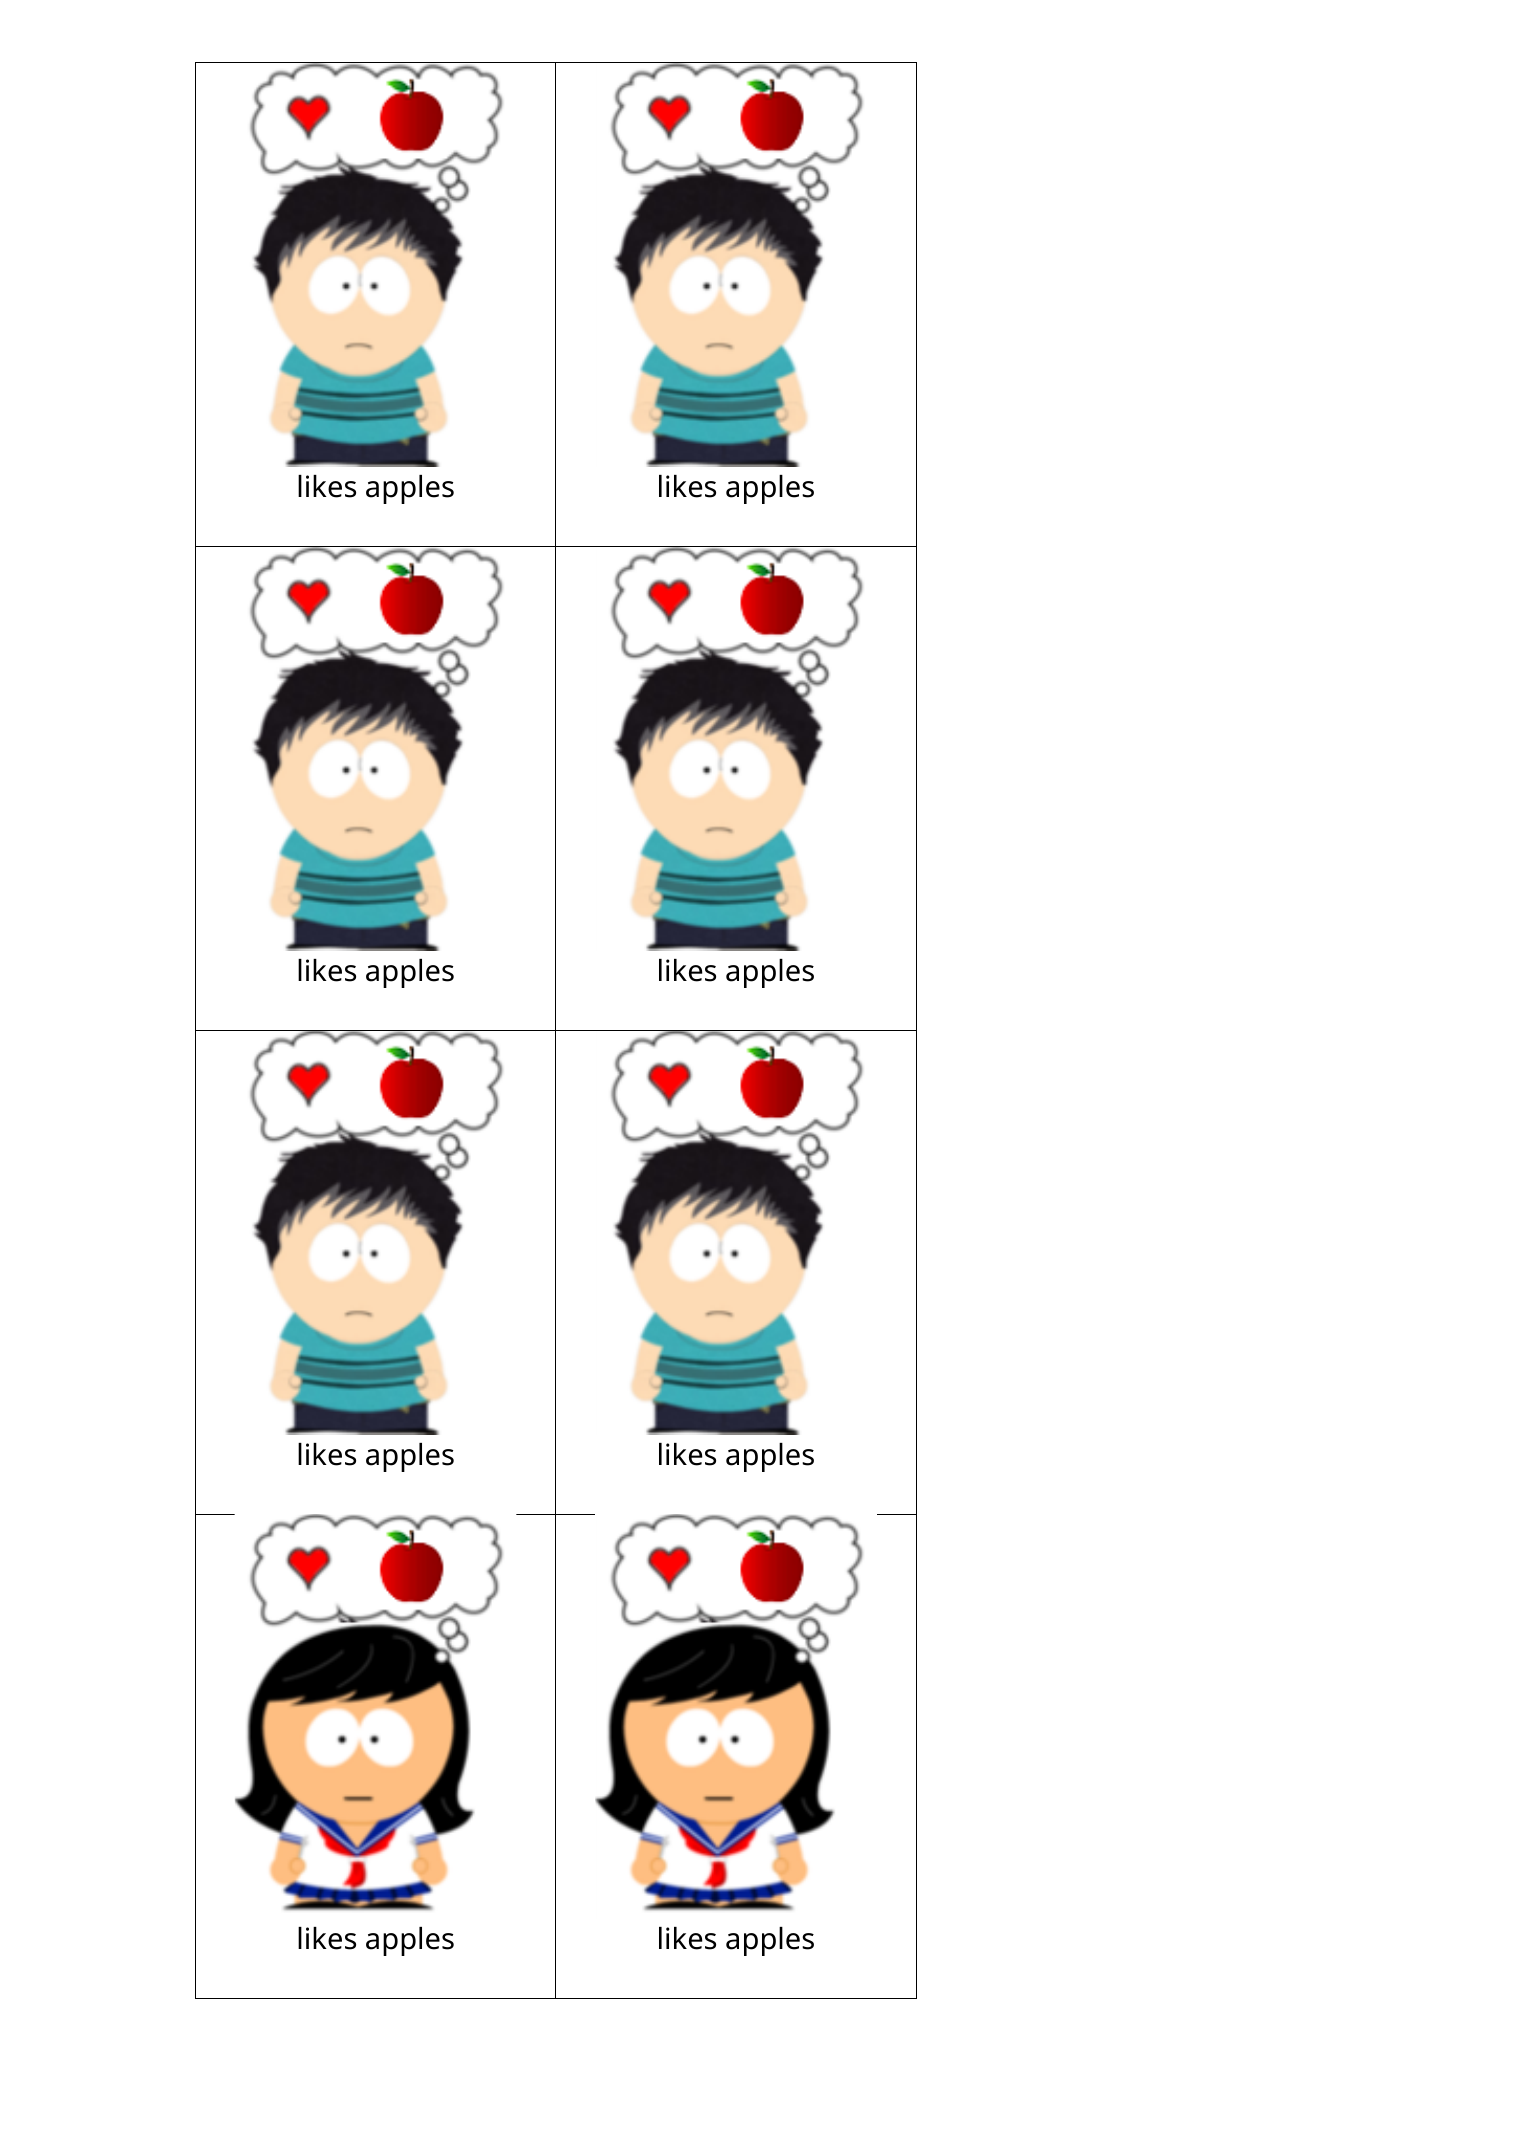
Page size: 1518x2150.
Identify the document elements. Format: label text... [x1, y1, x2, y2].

picture [595, 1031, 877, 1435]
table_cell likes apples [556, 1031, 916, 1514]
table_cell likes apples [196, 1031, 555, 1514]
table_cell likes apples [196, 547, 555, 1030]
picture [595, 63, 877, 467]
picture [234, 63, 517, 467]
table_cell likes apples [556, 63, 916, 546]
picture [595, 1514, 877, 1919]
picture [595, 547, 877, 951]
table_cell likes apples [196, 63, 555, 546]
picture [234, 1514, 517, 1919]
picture [234, 1031, 517, 1435]
table_cell likes apples [556, 1515, 916, 1998]
picture [234, 547, 517, 951]
table_cell likes apples [196, 1515, 555, 1998]
table_cell likes apples [556, 547, 916, 1030]
